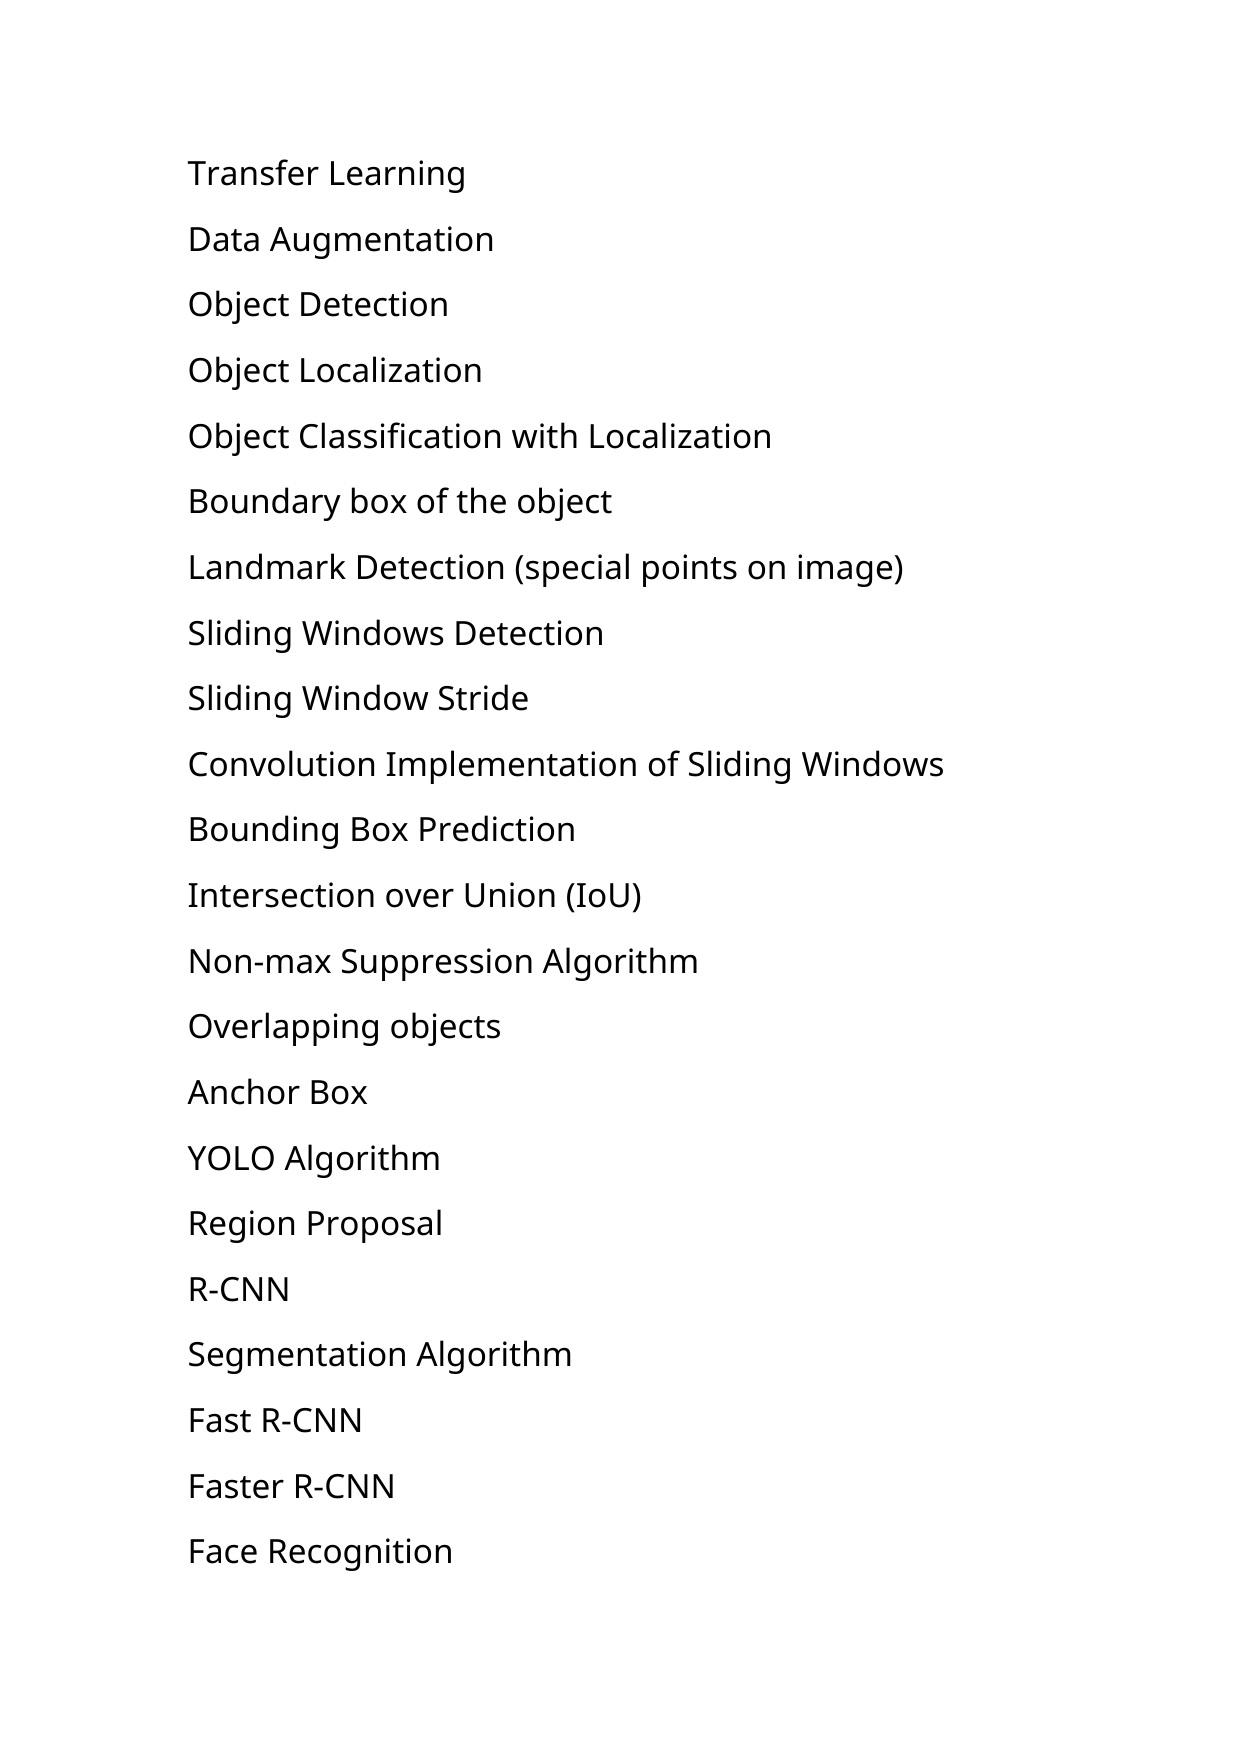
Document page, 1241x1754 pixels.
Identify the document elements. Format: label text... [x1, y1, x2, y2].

text Convolution Implementation of Sliding Windows [187, 741, 1053, 786]
text Data Augmentation [187, 216, 1053, 261]
text Bounding Box Prediction [187, 806, 1053, 852]
text Region Proposal [187, 1200, 1053, 1245]
text Transfer Learning [187, 150, 1053, 195]
text Non-max Suppression Algorithm [187, 937, 1053, 983]
text Boundary box of the object [187, 478, 1053, 523]
text Object Localization [187, 347, 1053, 392]
text Object Detection [187, 281, 1053, 327]
text YOLO Algorithm [187, 1134, 1053, 1180]
text Intersection over Union (IoU) [187, 872, 1053, 917]
text Object Classification with Localization [187, 412, 1053, 458]
text Sliding Window Stride [187, 675, 1053, 720]
text Landmark Detection (special points on image) [187, 544, 1053, 589]
text R-CNN [187, 1266, 1053, 1311]
text Face Recognition [187, 1528, 1053, 1573]
text Segmentation Algorithm [187, 1331, 1053, 1377]
text Faster R-CNN [187, 1462, 1053, 1508]
text Sliding Windows Detection [187, 609, 1053, 655]
text Overlapping objects [187, 1003, 1053, 1048]
text Fast R-CNN [187, 1397, 1053, 1442]
text Anchor Box [187, 1069, 1053, 1114]
